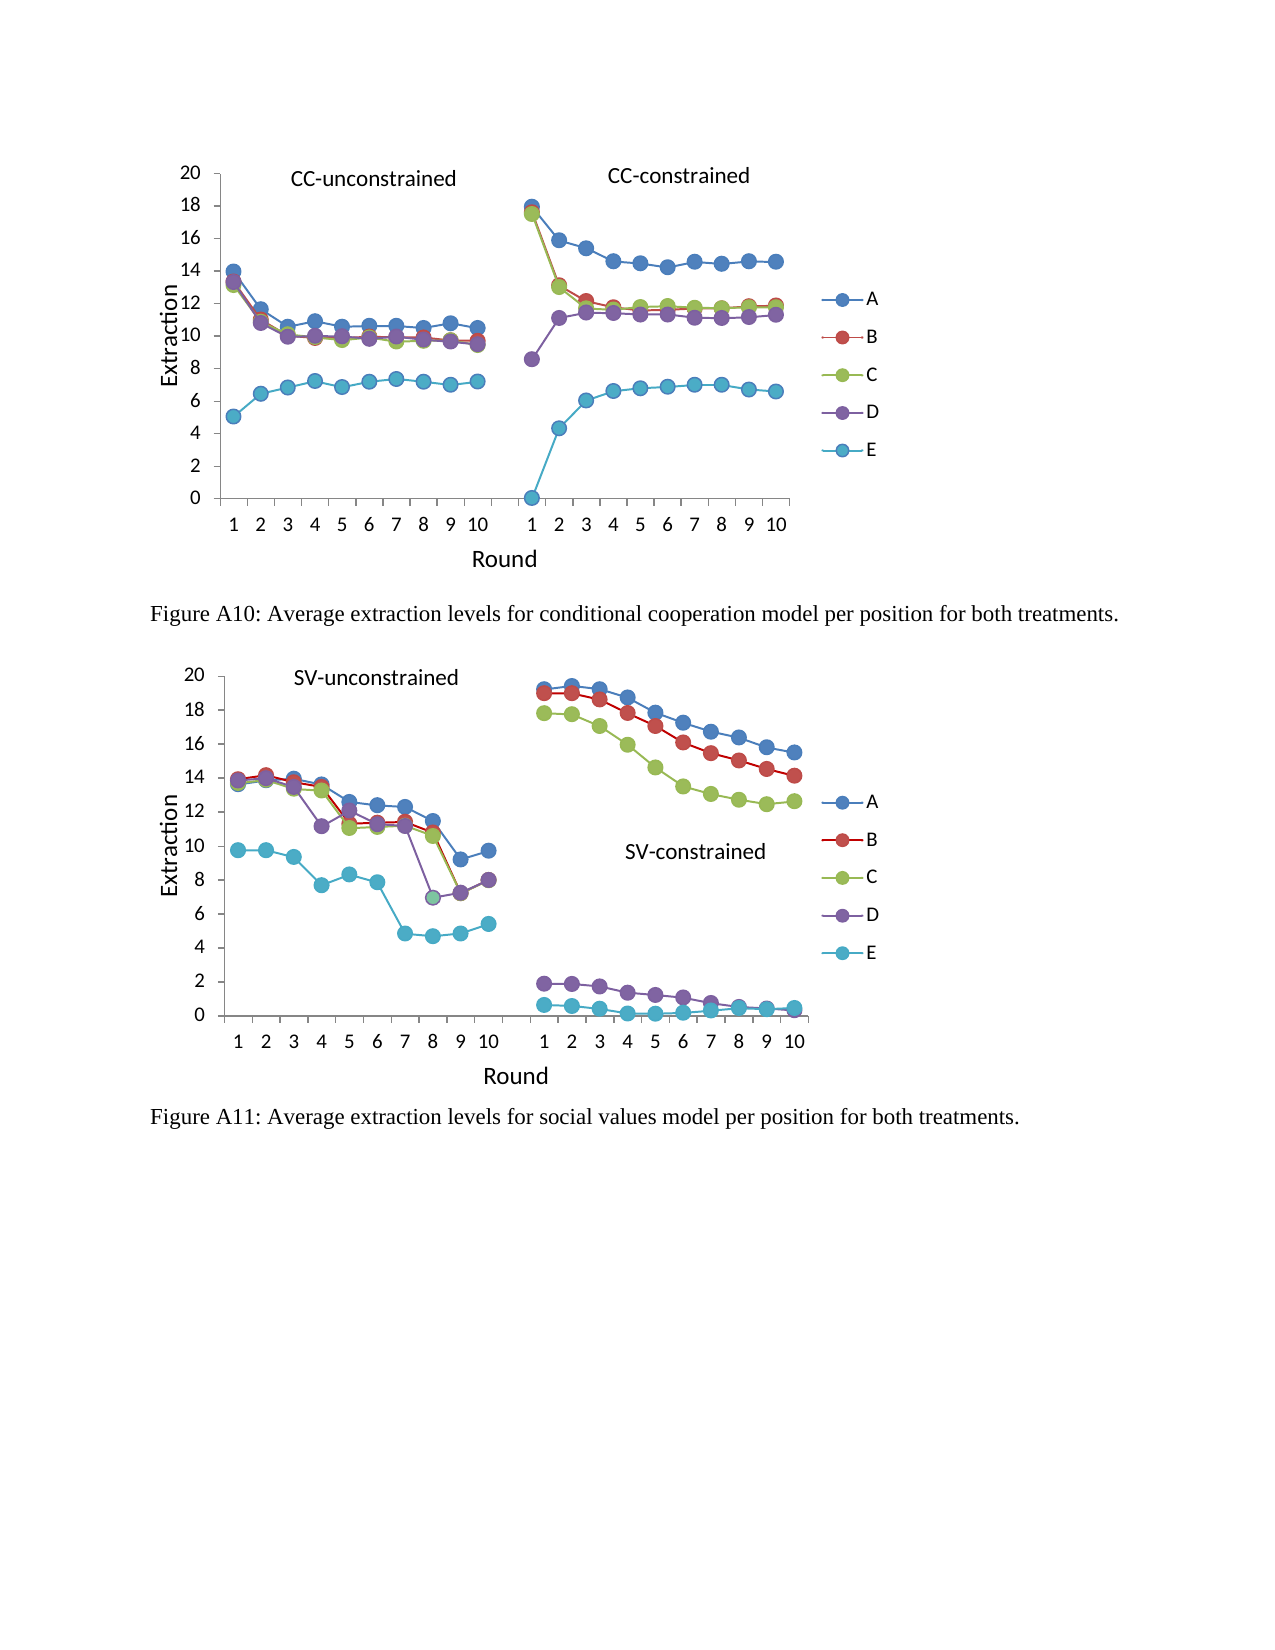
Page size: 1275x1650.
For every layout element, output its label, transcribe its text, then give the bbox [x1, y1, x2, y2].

text Figure A11: Average extraction levels for social values model per position for both treatments. [150, 1103, 1125, 1129]
text Figure A10: Average extraction levels for conditional cooperation model per position for both treatments. [150, 600, 1125, 626]
